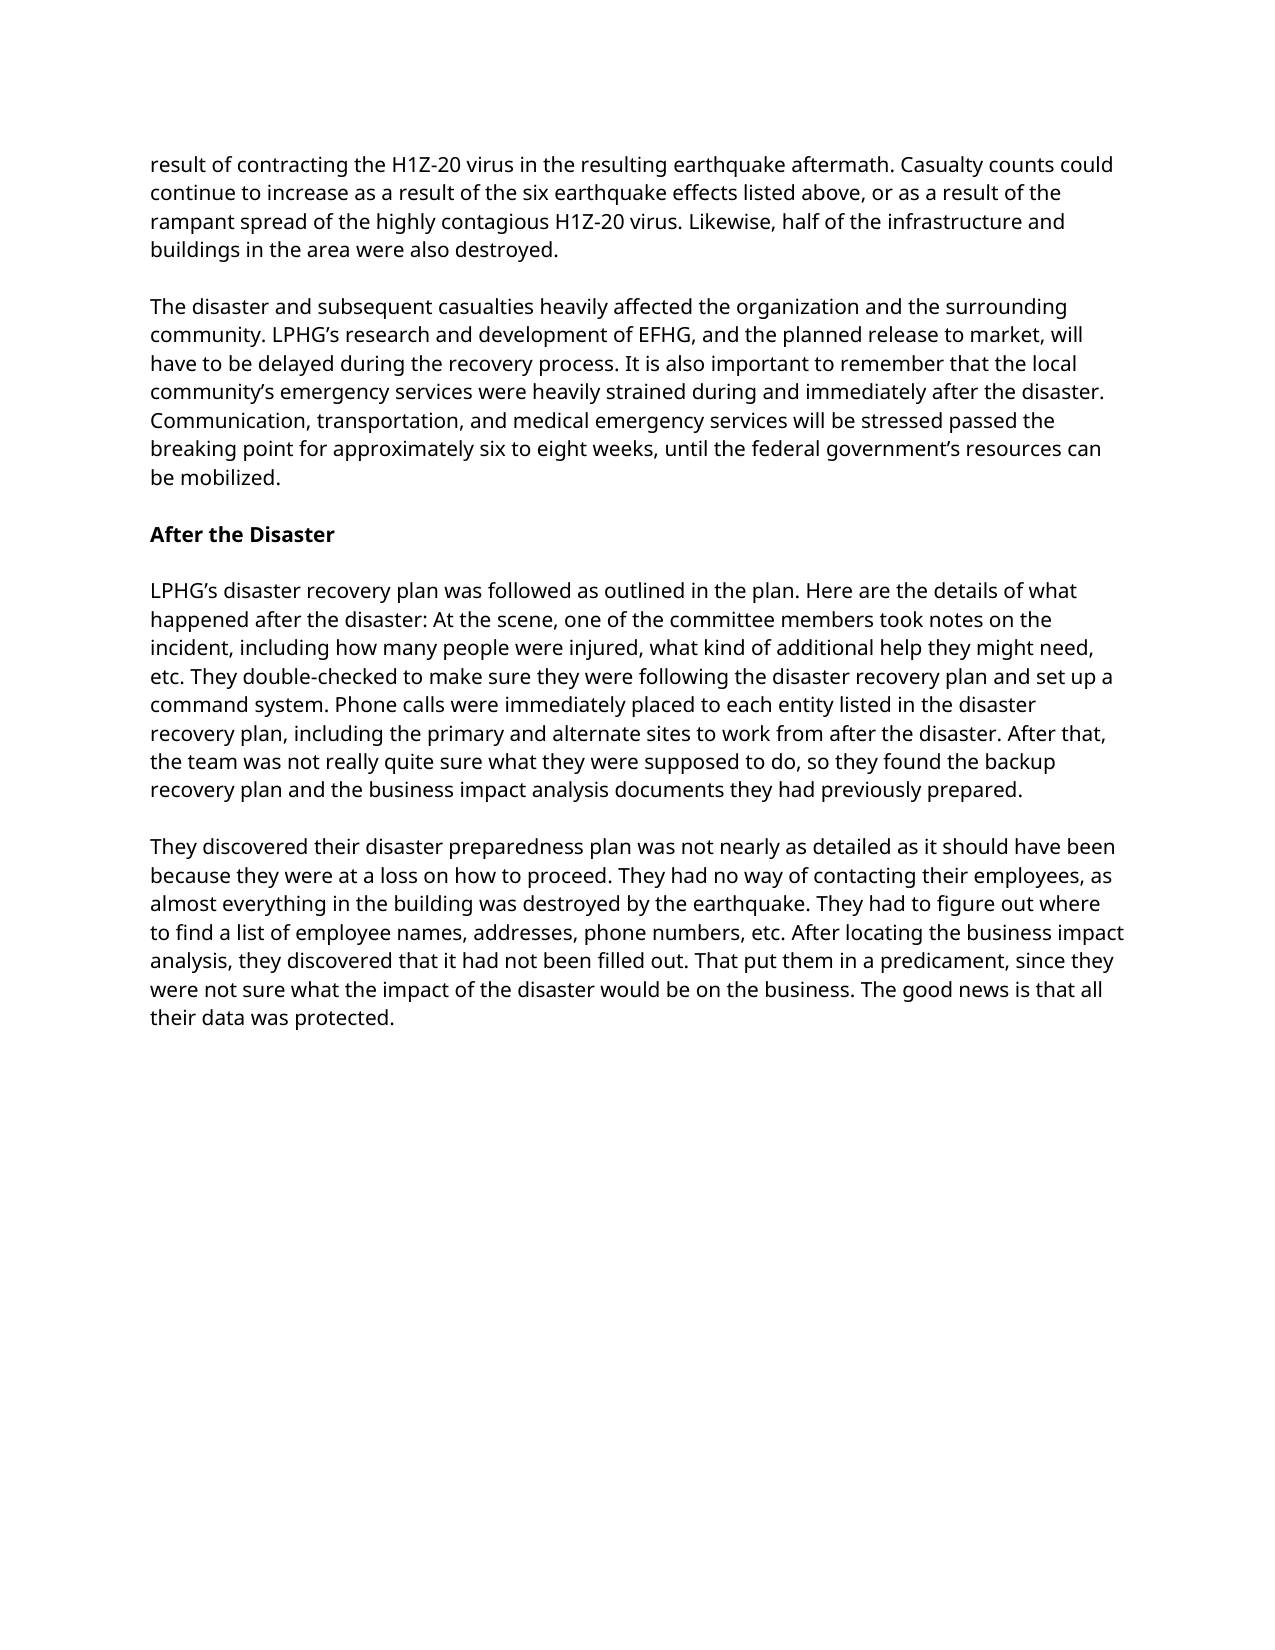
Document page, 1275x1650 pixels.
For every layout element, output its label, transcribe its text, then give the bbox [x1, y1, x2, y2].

text After the Disaster [150, 520, 1125, 548]
text They discovered their disaster preparedness plan was not nearly as detailed as it should have been because they were at a loss on how to proceed. They had no way of contacting their employees, as almost everything in the building was destroyed by the earthquake. They had to figure out where to find a list of employee names, addresses, phone numbers, etc. After locating the business impact analysis, they discovered that it had not been filled out. That put them in a predicament, since they were not sure what the impact of the disaster would be on the business. The good news is that all their data was protected. [150, 832, 1125, 1032]
text LPHG’s disaster recovery plan was followed as outlined in the plan. Here are the details of what happened after the disaster: At the scene, one of the committee members took notes on the incident, including how many people were injured, what kind of additional help they might need, etc. They double-checked to make sure they were following the disaster recovery plan and set up a command system. Phone calls were immediately placed to each entity listed in the disaster recovery plan, including the primary and alternate sites to work from after the disaster. After that, the team was not really quite sure what they were supposed to do, so they found the backup recovery plan and the business impact analysis documents they had previously prepared. [150, 577, 1125, 804]
text The disaster and subsequent casualties heavily affected the organization and the surrounding community. LPHG’s research and development of EFHG, and the planned release to market, will have to be delayed during the recovery process. It is also important to remember that the local community’s emergency services were heavily strained during and immediately after the disaster. Communication, transportation, and medical emergency services will be stressed passed the breaking point for approximately six to eight weeks, until the federal government’s resources can be mobilized. [150, 292, 1125, 491]
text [150, 150, 1125, 264]
